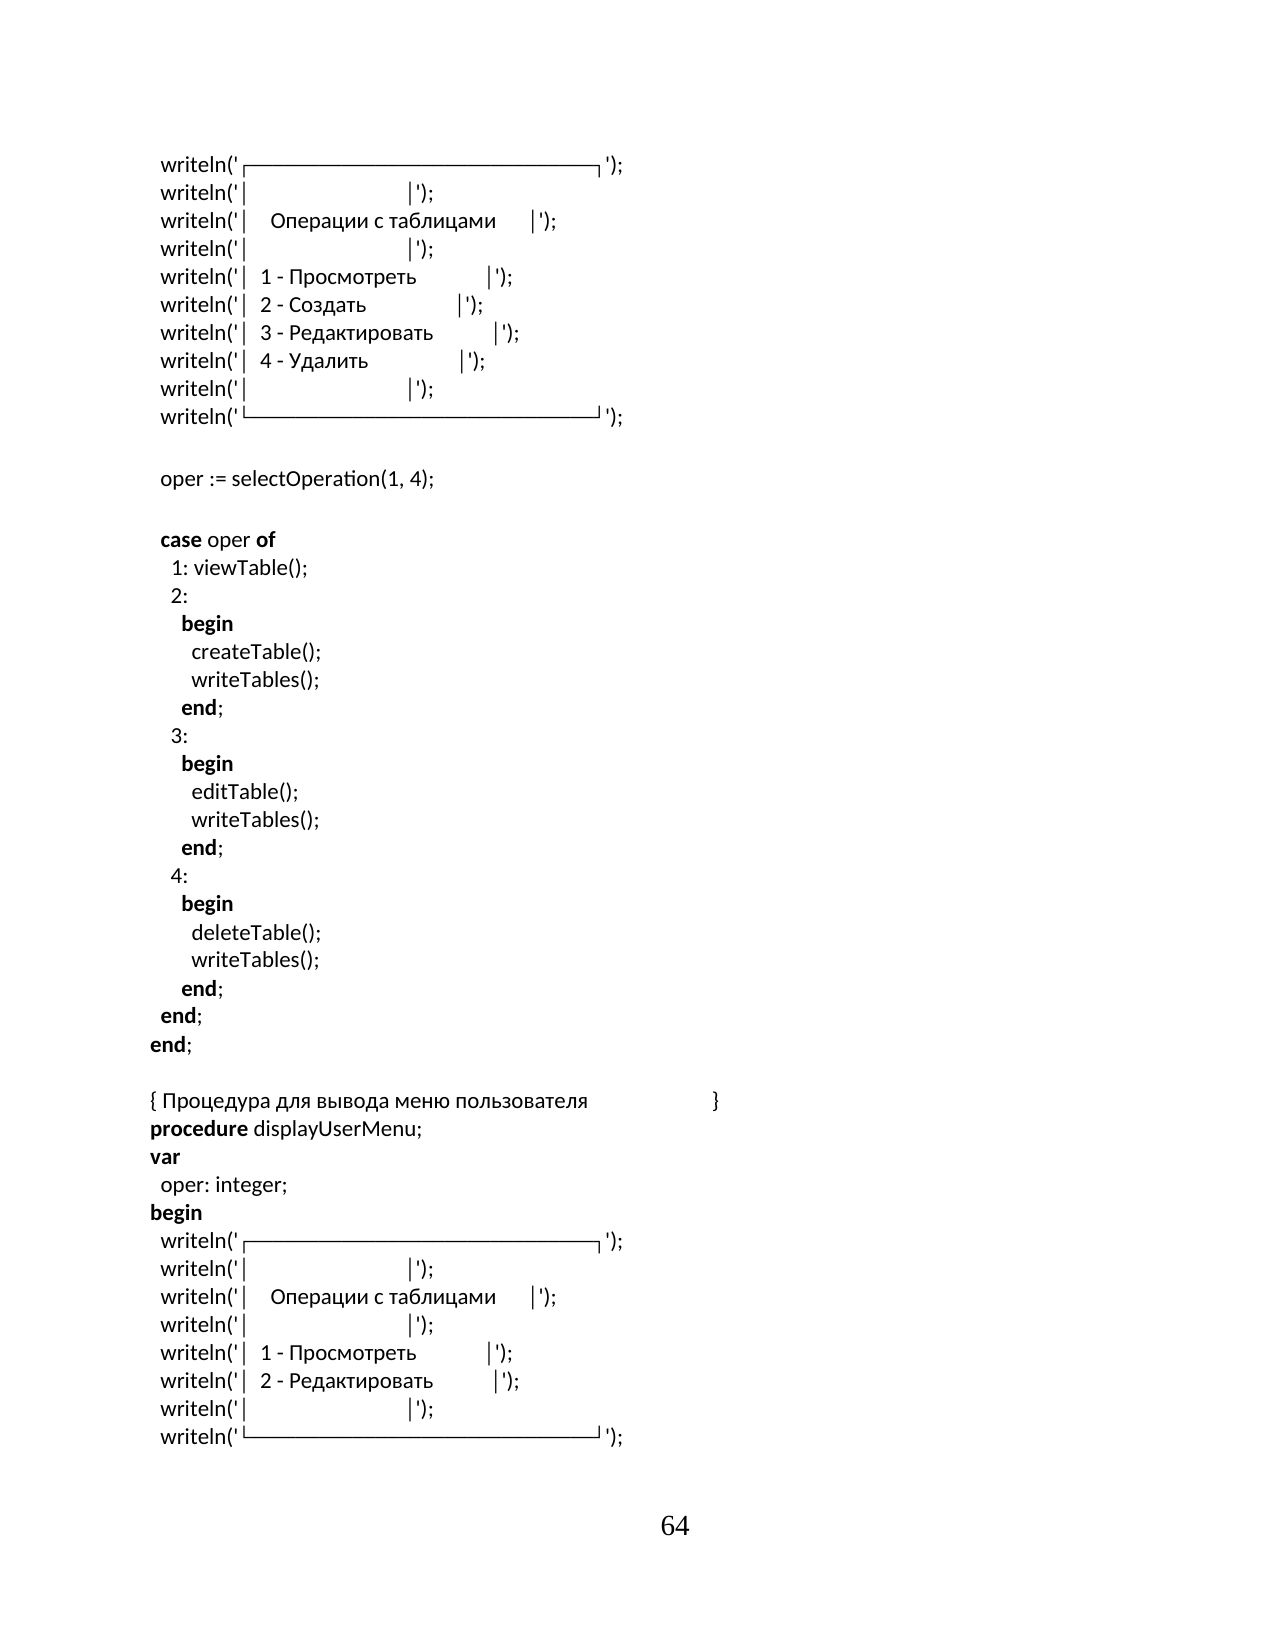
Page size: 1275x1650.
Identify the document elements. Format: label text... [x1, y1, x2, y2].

text writeln('│ 2 - Редактировать │'); [150, 1366, 1125, 1394]
text oper: integer; [150, 1170, 1125, 1198]
text writeTables(); [150, 946, 1125, 974]
text { Процедура для вывода меню пользователя } [150, 1086, 1125, 1114]
text begin [150, 1198, 1125, 1226]
text oper := selectOperation(1, 4); [150, 464, 1125, 492]
text case oper of [150, 525, 1125, 553]
text writeln('│ 1 - Просмотреть │'); [150, 1338, 1125, 1366]
text end; [150, 1030, 1125, 1058]
text writeln('│ │'); [150, 1254, 1125, 1282]
text writeTables(); [150, 665, 1125, 693]
text writeln('│ Операции с таблицами │'); [150, 206, 1125, 234]
text end; [150, 693, 1125, 721]
text createTable(); [150, 637, 1125, 665]
text 2: [150, 581, 1125, 609]
text writeln('│ │'); [150, 234, 1125, 262]
text writeln('│ 4 - Удалить │'); [150, 346, 1125, 374]
text writeln('└──────────────────────────────┘'); [150, 1422, 1125, 1450]
text writeln('│ 3 - Редактировать │'); [150, 318, 1125, 346]
text begin [150, 889, 1125, 918]
text 4: [150, 862, 1125, 889]
text end; [150, 974, 1125, 1002]
text var [150, 1142, 1125, 1170]
text writeln('└──────────────────────────────┘'); [150, 402, 1125, 430]
text editTable(); [150, 777, 1125, 806]
text begin [150, 609, 1125, 637]
text writeln('┌──────────────────────────────┐'); [150, 1226, 1125, 1254]
text 3: [150, 721, 1125, 749]
text writeTables(); [150, 806, 1125, 833]
text deleteTable(); [150, 918, 1125, 946]
text writeln('│ │'); [150, 1310, 1125, 1338]
text begin [150, 749, 1125, 777]
text writeln('│ │'); [150, 374, 1125, 402]
text writeln('│ 2 - Создать │'); [150, 290, 1125, 318]
text writeln('│ │'); [150, 178, 1125, 206]
text writeln('│ 1 - Просмотреть │'); [150, 262, 1125, 290]
text end; [150, 833, 1125, 862]
text writeln('│ │'); [150, 1394, 1125, 1422]
text writeln('│ Операции с таблицами │'); [150, 1282, 1125, 1310]
text end; [150, 1002, 1125, 1030]
text 1: viewTable(); [150, 553, 1125, 581]
text writeln('┌──────────────────────────────┐'); [150, 150, 1125, 178]
text procedure displayUserMenu; [150, 1114, 1125, 1142]
